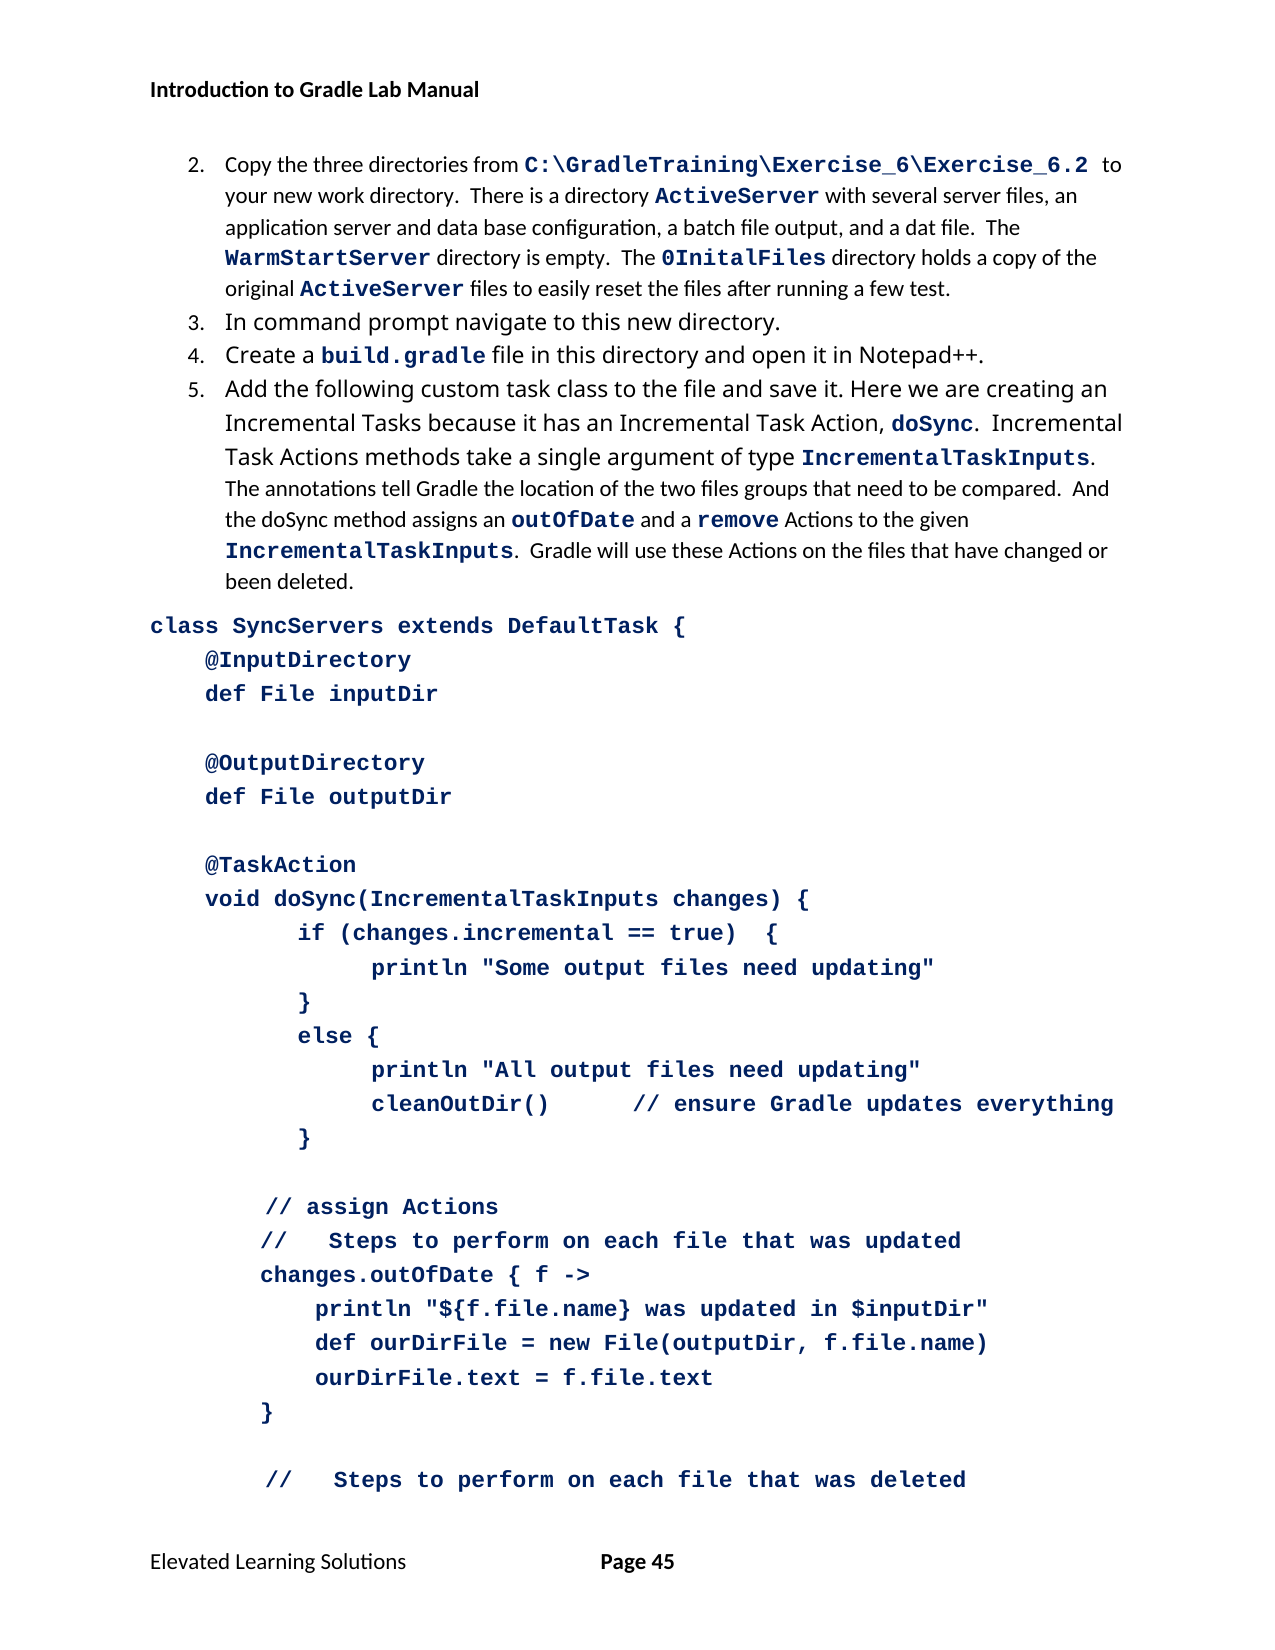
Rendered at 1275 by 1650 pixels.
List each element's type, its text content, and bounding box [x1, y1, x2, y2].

text // Steps to perform on each file that was deleted [150, 1468, 1125, 1494]
text } [150, 1400, 1125, 1426]
text println "Some output files need updating" [150, 956, 1125, 982]
list Create a build.gradle file in this directory and open it in Notepad++. [187, 339, 1125, 371]
text else { [150, 1024, 1125, 1050]
text // Steps to perform on each file that was updated [150, 1229, 1125, 1255]
text @TaskAction [150, 853, 1125, 879]
text } [150, 990, 1125, 1016]
text def File inputDir [150, 683, 1125, 708]
text @InputDirectory [150, 648, 1125, 674]
text class SyncServers extends DefaultTask { [150, 614, 1125, 640]
text @OutputDirectory [150, 751, 1125, 777]
text cleanOutDir() // ensure Gradle updates everything [150, 1093, 1125, 1118]
text def File outputDir [150, 785, 1125, 811]
list In command prompt navigate to this new directory. [187, 306, 1125, 337]
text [150, 1332, 1125, 1358]
text println "${f.file.name} was updated in $inputDir" [150, 1298, 1125, 1323]
text } [150, 1127, 1125, 1153]
text // assign Actions [150, 1195, 1125, 1221]
text void doSync(IncrementalTaskInputs changes) { [150, 888, 1125, 913]
list Add the following custom task class to the file and save it. Here we are creating an Incremental Tasks because it has an Incremental Task Action, doSync. Incremental Task Actions methods take a single argument of type IncrementalTaskInputs. The annotations tell Gradle the location of the two files groups that need to be compared. And the doSync method assigns an outOfDate and a remove Actions to the given IncrementalTaskInputs. Gradle will use these Actions on the files that have changed or been deleted. [187, 373, 1125, 595]
list Copy the three directories from C:\GradleTraining\Exercise_6\Exercise_6.2 to your new work directory. There is a directory ActiveServer with several server files, an application server and data base configuration, a batch file output, and a dat file. The WarmStartServer directory is empty. The 0InitalFiles directory holds a copy of the original ActiveServer files to easily reset the files after running a few test. [187, 150, 1125, 303]
text ourDirFile.text = f.file.text [150, 1366, 1125, 1392]
text if (changes.incremental == true) { [150, 922, 1125, 948]
text changes.outOfDate { f -> [150, 1263, 1125, 1289]
text println "All output files need updating" [150, 1058, 1125, 1084]
